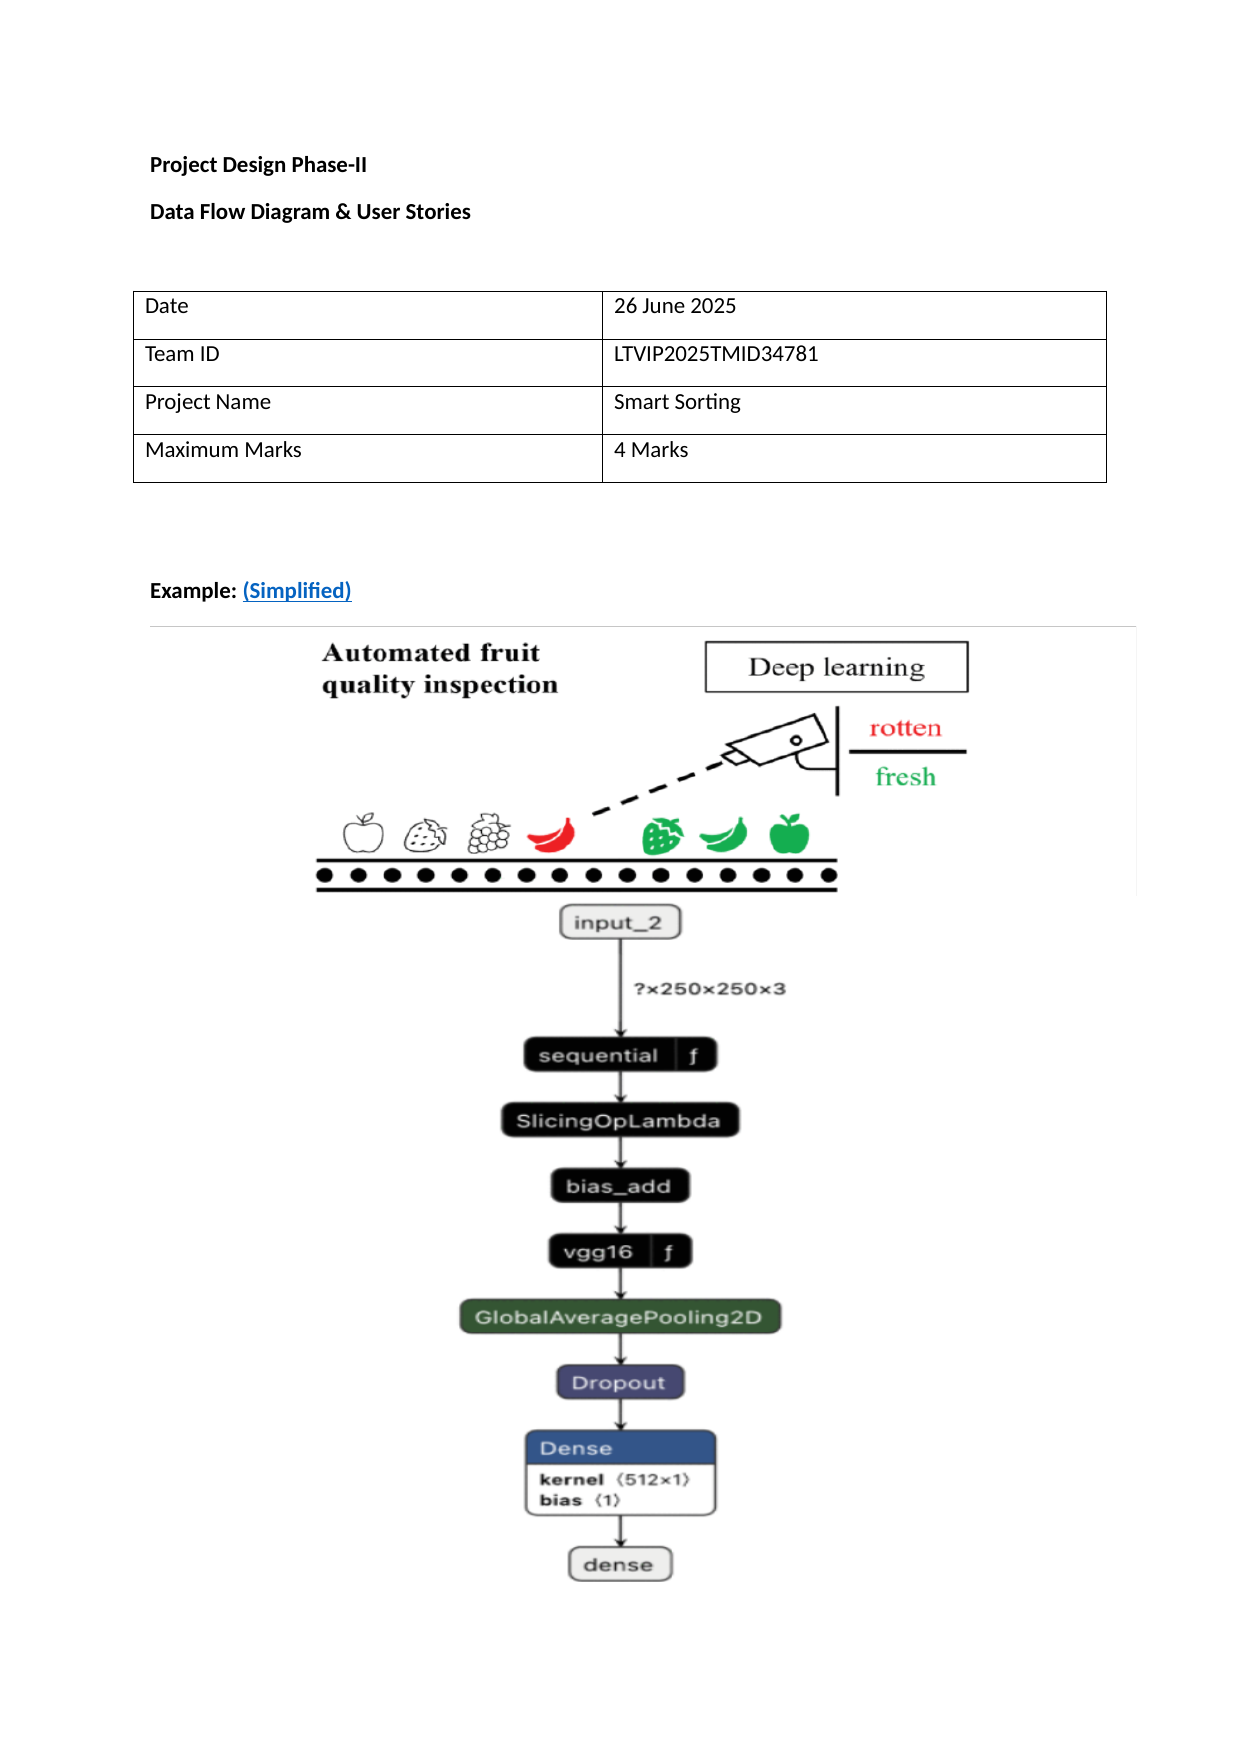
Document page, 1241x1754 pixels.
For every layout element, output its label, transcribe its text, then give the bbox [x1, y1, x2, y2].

table_cell Project Name [134, 387, 602, 434]
table_cell Team ID [134, 340, 602, 386]
table_cell Smart Sorting [603, 387, 1106, 434]
table_cell Maximum Marks [134, 435, 602, 482]
table_cell 4 Marks [603, 435, 1106, 482]
table_header Date [134, 292, 602, 338]
picture [150, 623, 1137, 896]
table_header 26 June 2025 [603, 292, 1106, 338]
text Data Flow Diagram & User Stories [150, 197, 1090, 225]
text Example: (Simplified) [150, 577, 1090, 605]
text Project Design Phase-II [150, 150, 1090, 178]
picture [150, 898, 1137, 1589]
table_cell LTVIP2025TMID34781 [603, 340, 1106, 386]
